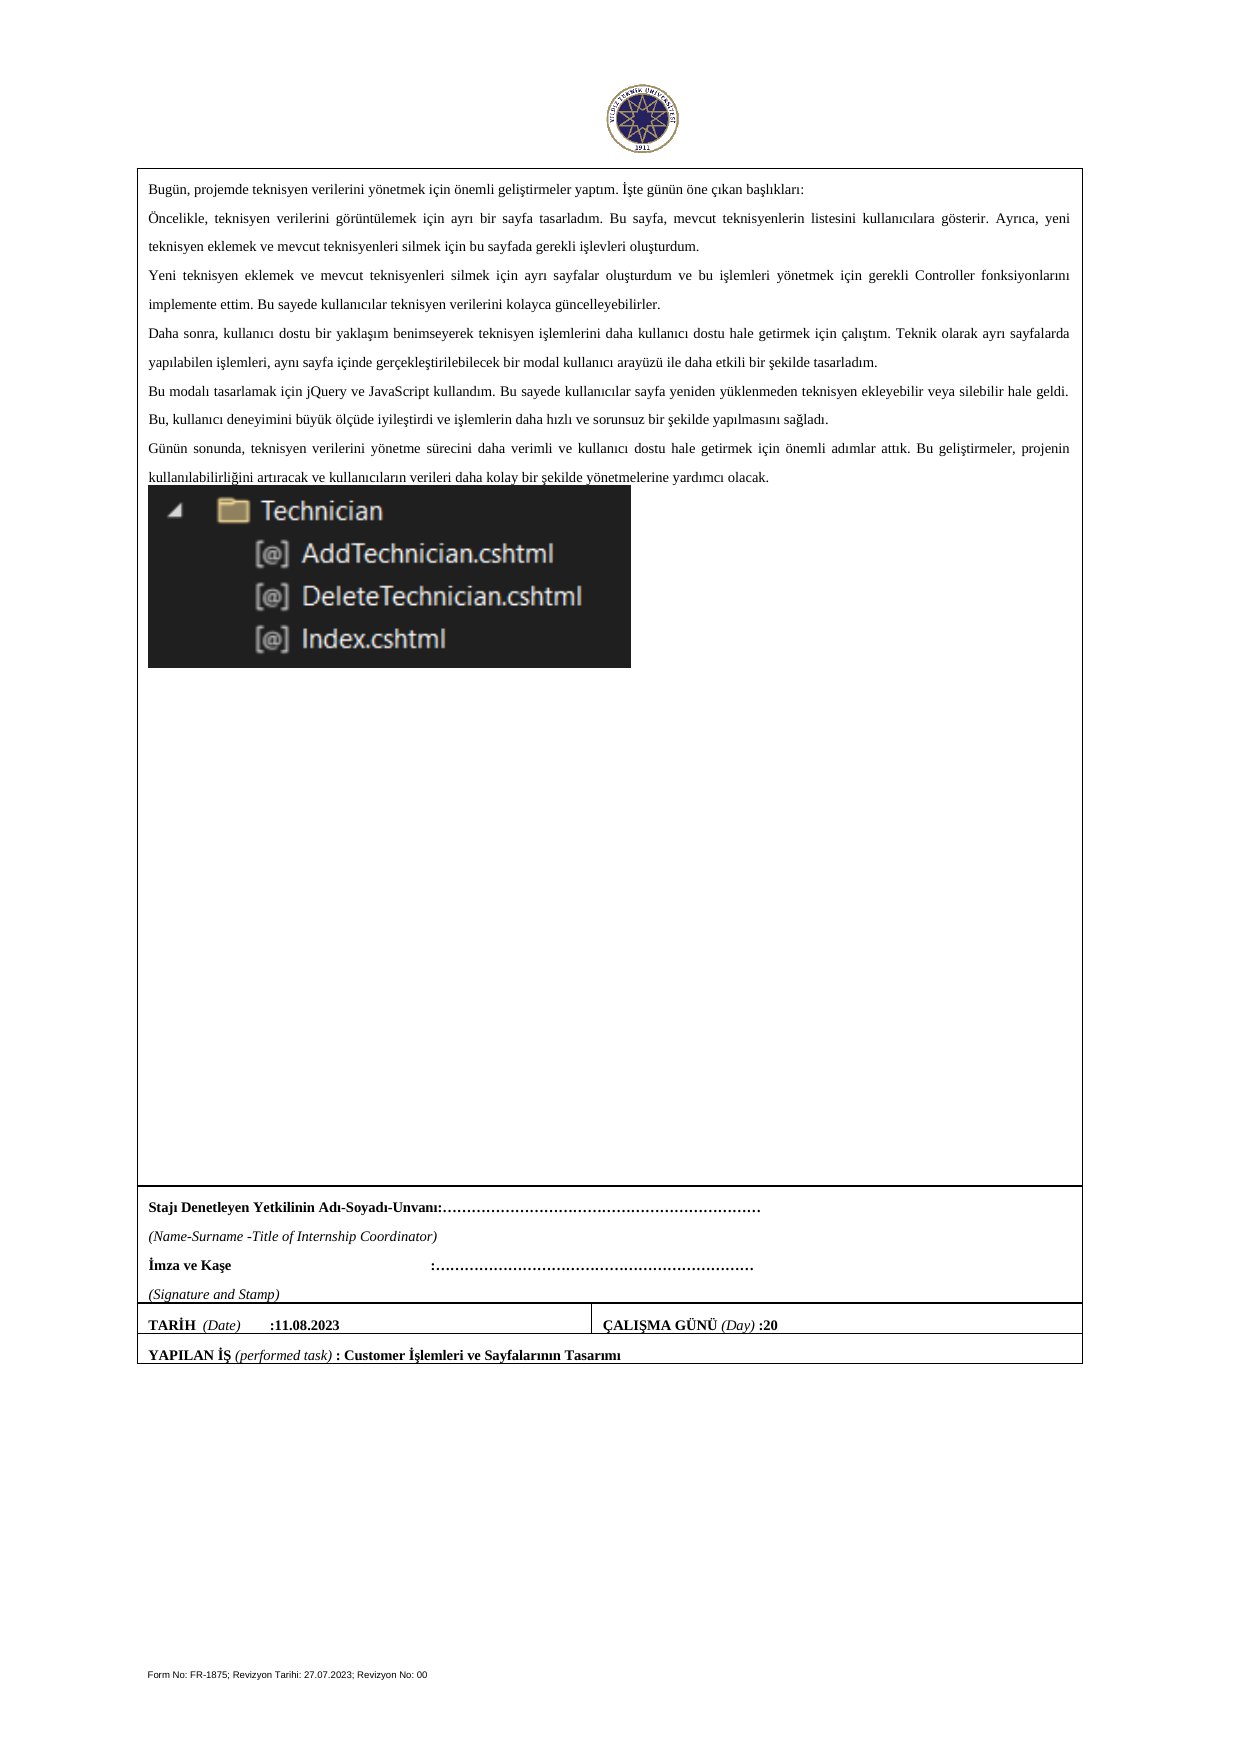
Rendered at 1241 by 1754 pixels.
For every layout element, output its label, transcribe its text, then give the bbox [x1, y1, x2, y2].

picture [595, 73, 689, 168]
table_cell YAPILAN İŞ (performed task) : Customer İşlemleri ve Sayfalarının Tasarımı [138, 1334, 1082, 1363]
picture [148, 485, 631, 668]
table_header Stajı Denetleyen Yetkilinin Adı-Soyadı-Unvanı:………………………………………………………… (Name-Surname -Title of Internship Coordinator) İmza ve Kaşe :………………………………………………………… (Signature and Stamp) [138, 1187, 1082, 1302]
table_header ÇALIŞMA GÜNÜ (Day) :20 [592, 1304, 1082, 1333]
table_header Bugün, projemde teknisyen verilerini yönetmek için önemli geliştirmeler yaptım. İşte günün öne çıkan başlıkları: Öncelikle, teknisyen verilerini görüntülemek için ayrı bir sayfa tasarladım. Bu sayfa, mevcut teknisyenlerin listesini kullanıcılara gösterir. Ayrıca, yeni teknisyen eklemek ve mevcut teknisyenleri silmek için bu sayfada gerekli işlevleri oluşturdum. Yeni teknisyen eklemek ve mevcut teknisyenleri silmek için ayrı sayfalar oluşturdum ve bu işlemleri yönetmek için gerekli Controller fonksiyonlarını implemente ettim. Bu sayede kullanıcılar teknisyen verilerini kolayca güncelleyebilirler. Daha sonra, kullanıcı dostu bir yaklaşım benimseyerek teknisyen işlemlerini daha kullanıcı dostu hale getirmek için çalıştım. Teknik olarak ayrı sayfalarda yapılabilen işlemleri, aynı sayfa içinde gerçekleştirilebilecek bir modal kullanıcı arayüzü ile daha etkili bir şekilde tasarladım. Bu modalı tasarlamak için jQuery ve JavaScript kullandım. Bu sayede kullanıcılar sayfa yeniden yüklenmeden teknisyen ekleyebilir veya silebilir hale geldi. Bu, kullanıcı deneyimini büyük ölçüde iyileştirdi ve işlemlerin daha hızlı ve sorunsuz bir şekilde yapılmasını sağladı. Günün sonunda, teknisyen verilerini yönetme sürecini daha verimli ve kullanıcı dostu hale getirmek için önemli adımlar attık. Bu geliştirmeler, projenin kullanılabilirliğini artıracak ve kullanıcıların verileri daha kolay bir şekilde yönetmelerine yardımcı olacak. [138, 169, 1082, 1185]
table_header TARİH (Date) :11.08.2023 [138, 1304, 591, 1333]
